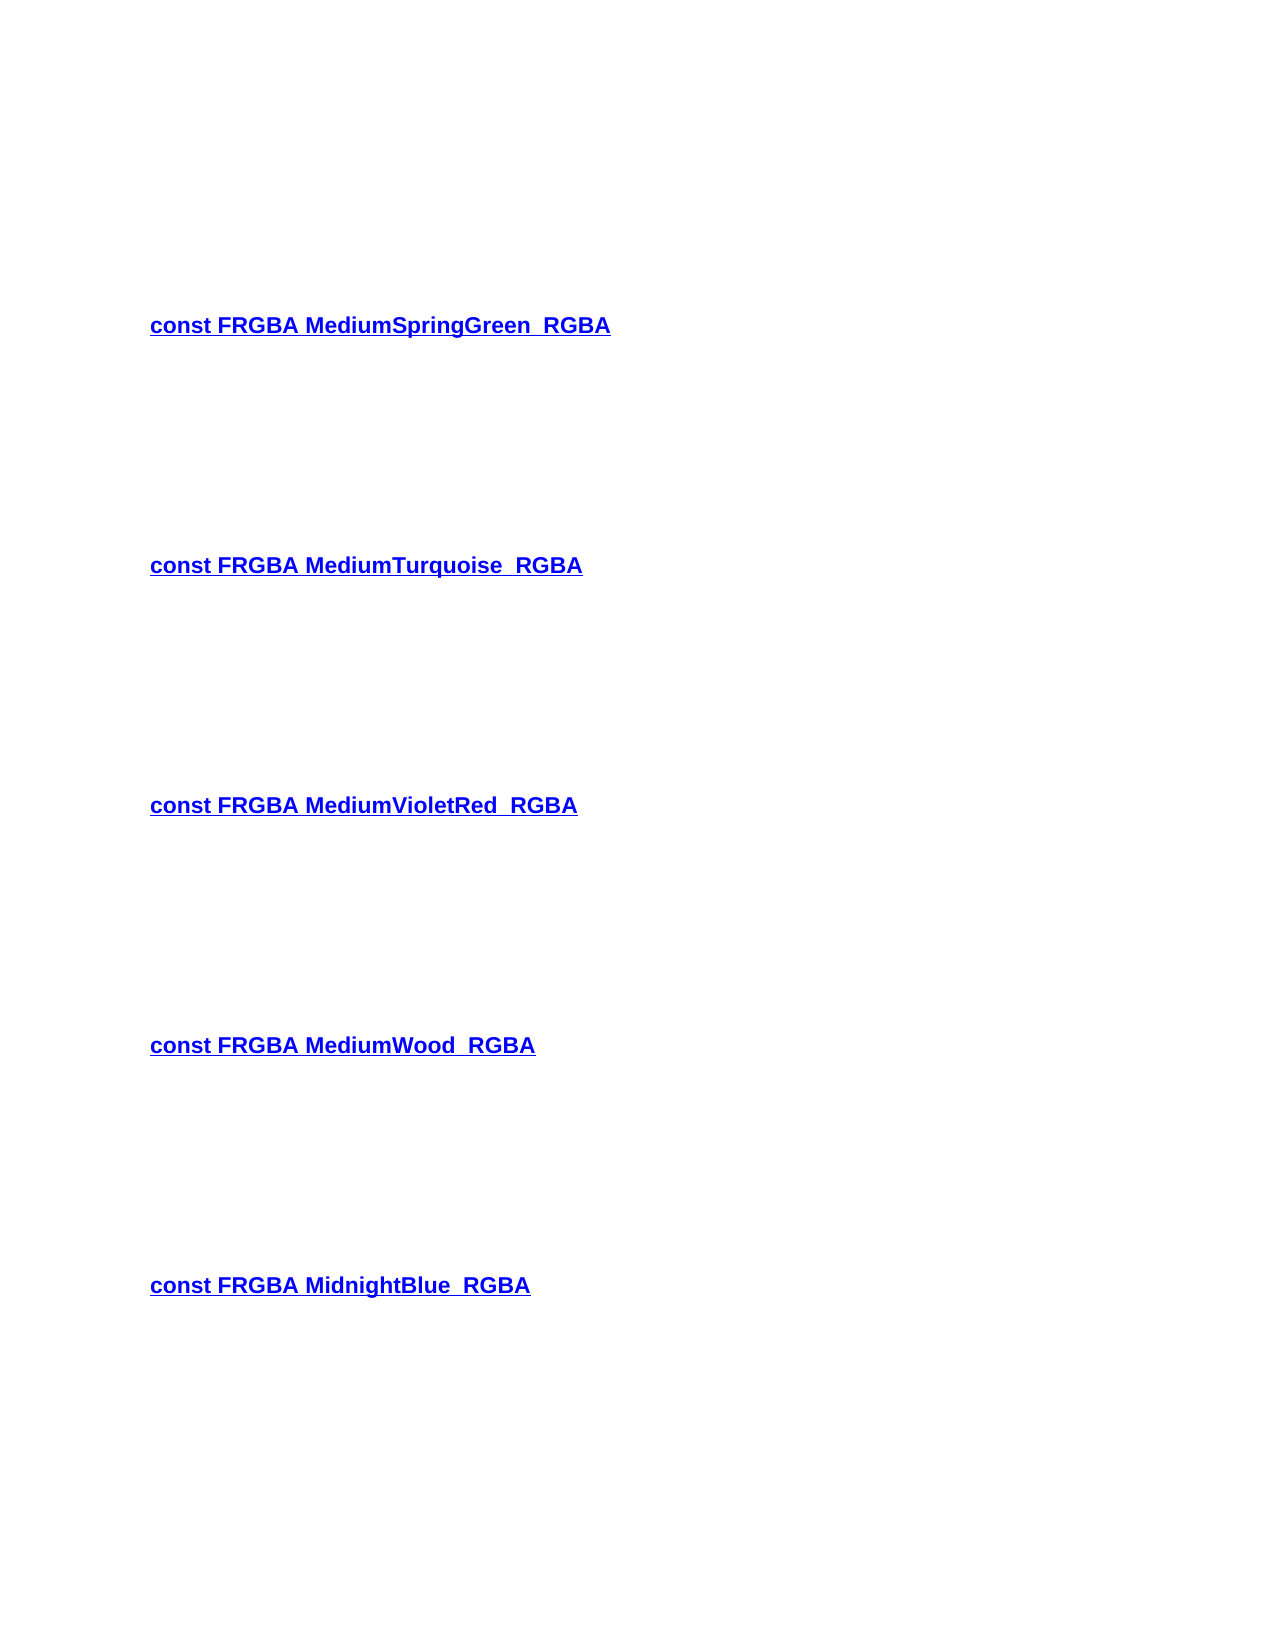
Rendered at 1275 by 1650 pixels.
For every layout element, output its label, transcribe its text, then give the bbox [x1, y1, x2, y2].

table_header const MediumSpringGreen_RGBA [139, 313, 1114, 339]
table_header const MidnightBlue_RGBA [139, 1272, 1114, 1298]
table_header const MediumVioletRed_RGBA [139, 792, 1114, 819]
table_header const MediumWood_RGBA [139, 1032, 1114, 1058]
table_header const MediumTurquoise_RGBA [139, 553, 1114, 579]
